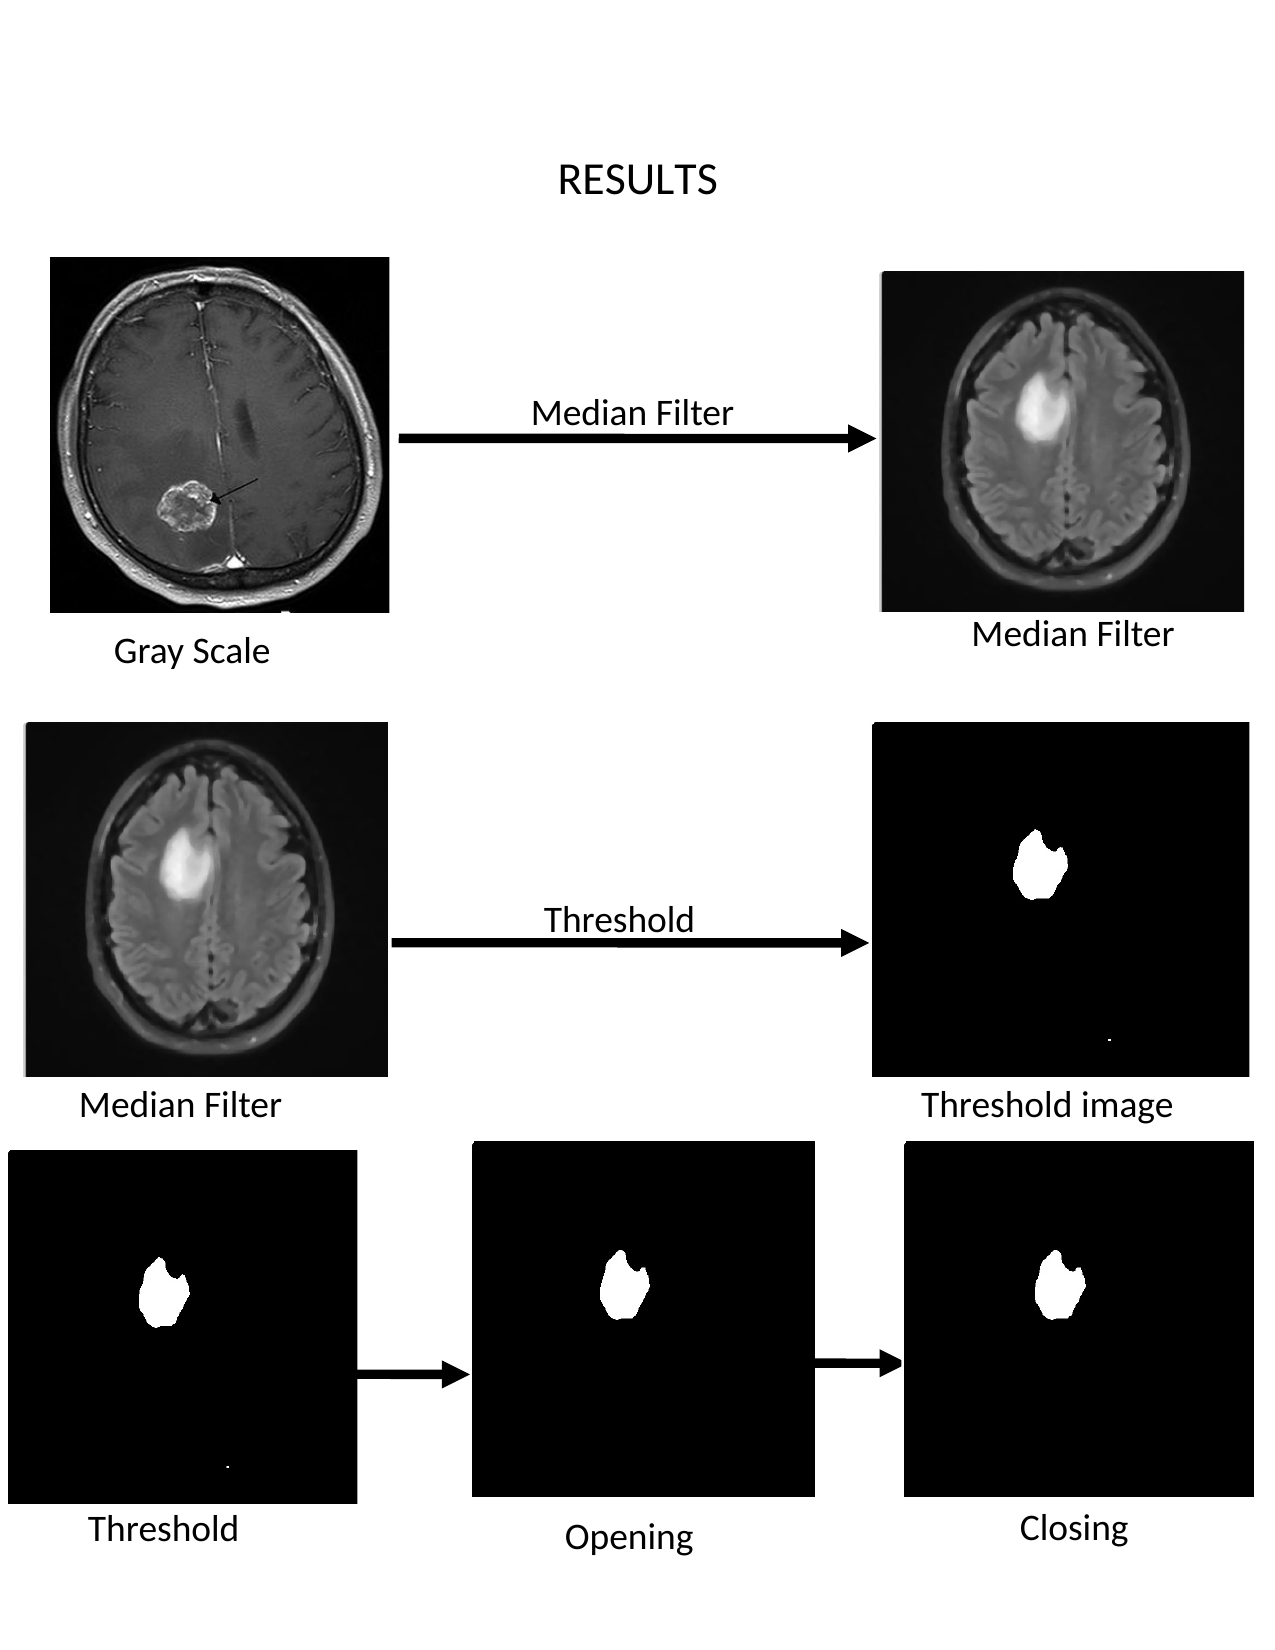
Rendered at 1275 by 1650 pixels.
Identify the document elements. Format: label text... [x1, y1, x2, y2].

picture [901, 1141, 1254, 1497]
picture [5, 1149, 358, 1504]
picture [869, 721, 1250, 1077]
picture [22, 721, 388, 1077]
picture [50, 257, 390, 613]
picture [469, 1141, 815, 1497]
text RESULTS [150, 150, 1125, 206]
picture [878, 270, 1245, 612]
